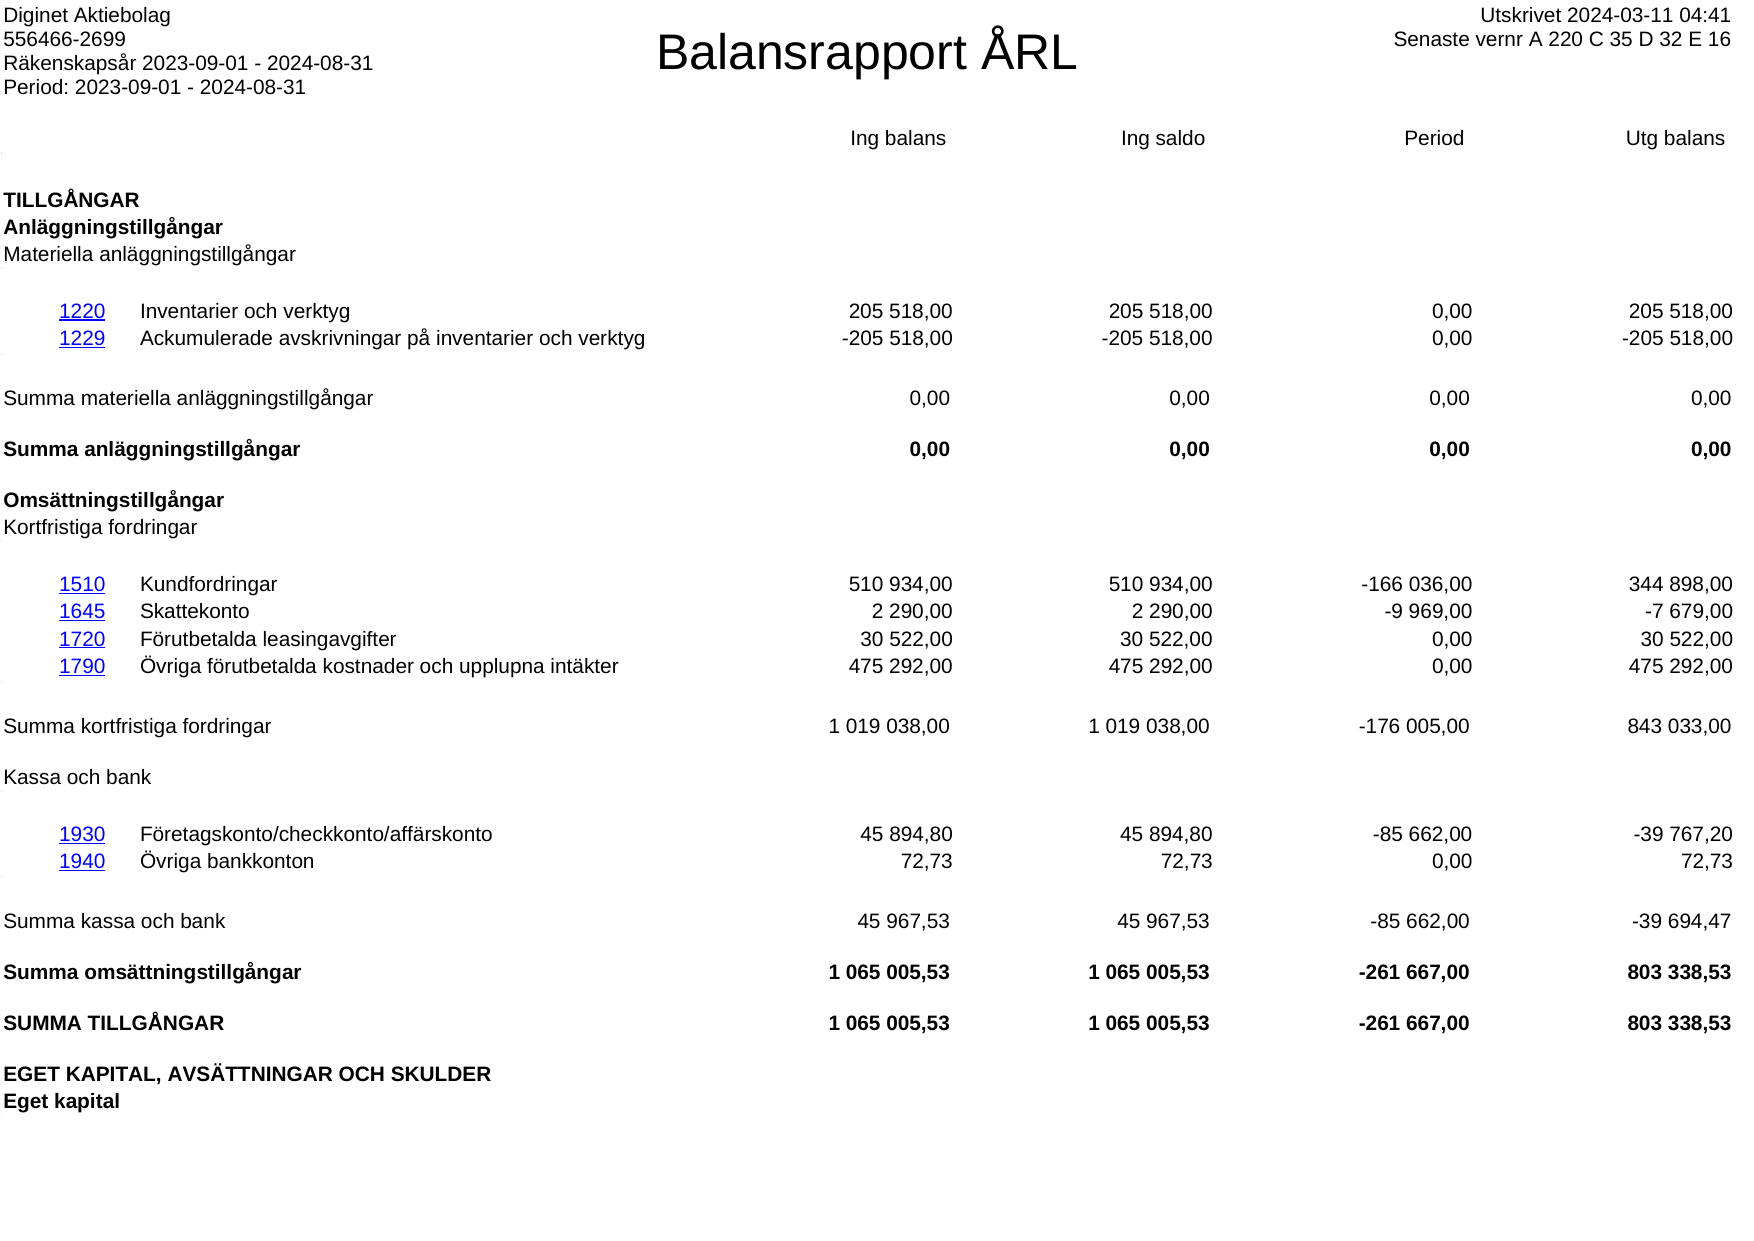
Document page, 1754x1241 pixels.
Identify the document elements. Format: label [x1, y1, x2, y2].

table_cell [0, 652, 1734, 679]
table_cell [0, 625, 1734, 652]
table_cell [0, 184, 1734, 324]
table_cell [0, 875, 1734, 1147]
table_cell [0, 324, 1734, 351]
table_cell [0, 598, 1734, 625]
table_header [0, 0, 1734, 184]
table_cell [0, 679, 1734, 847]
table_cell [0, 847, 1734, 874]
table_cell [0, 351, 1734, 597]
